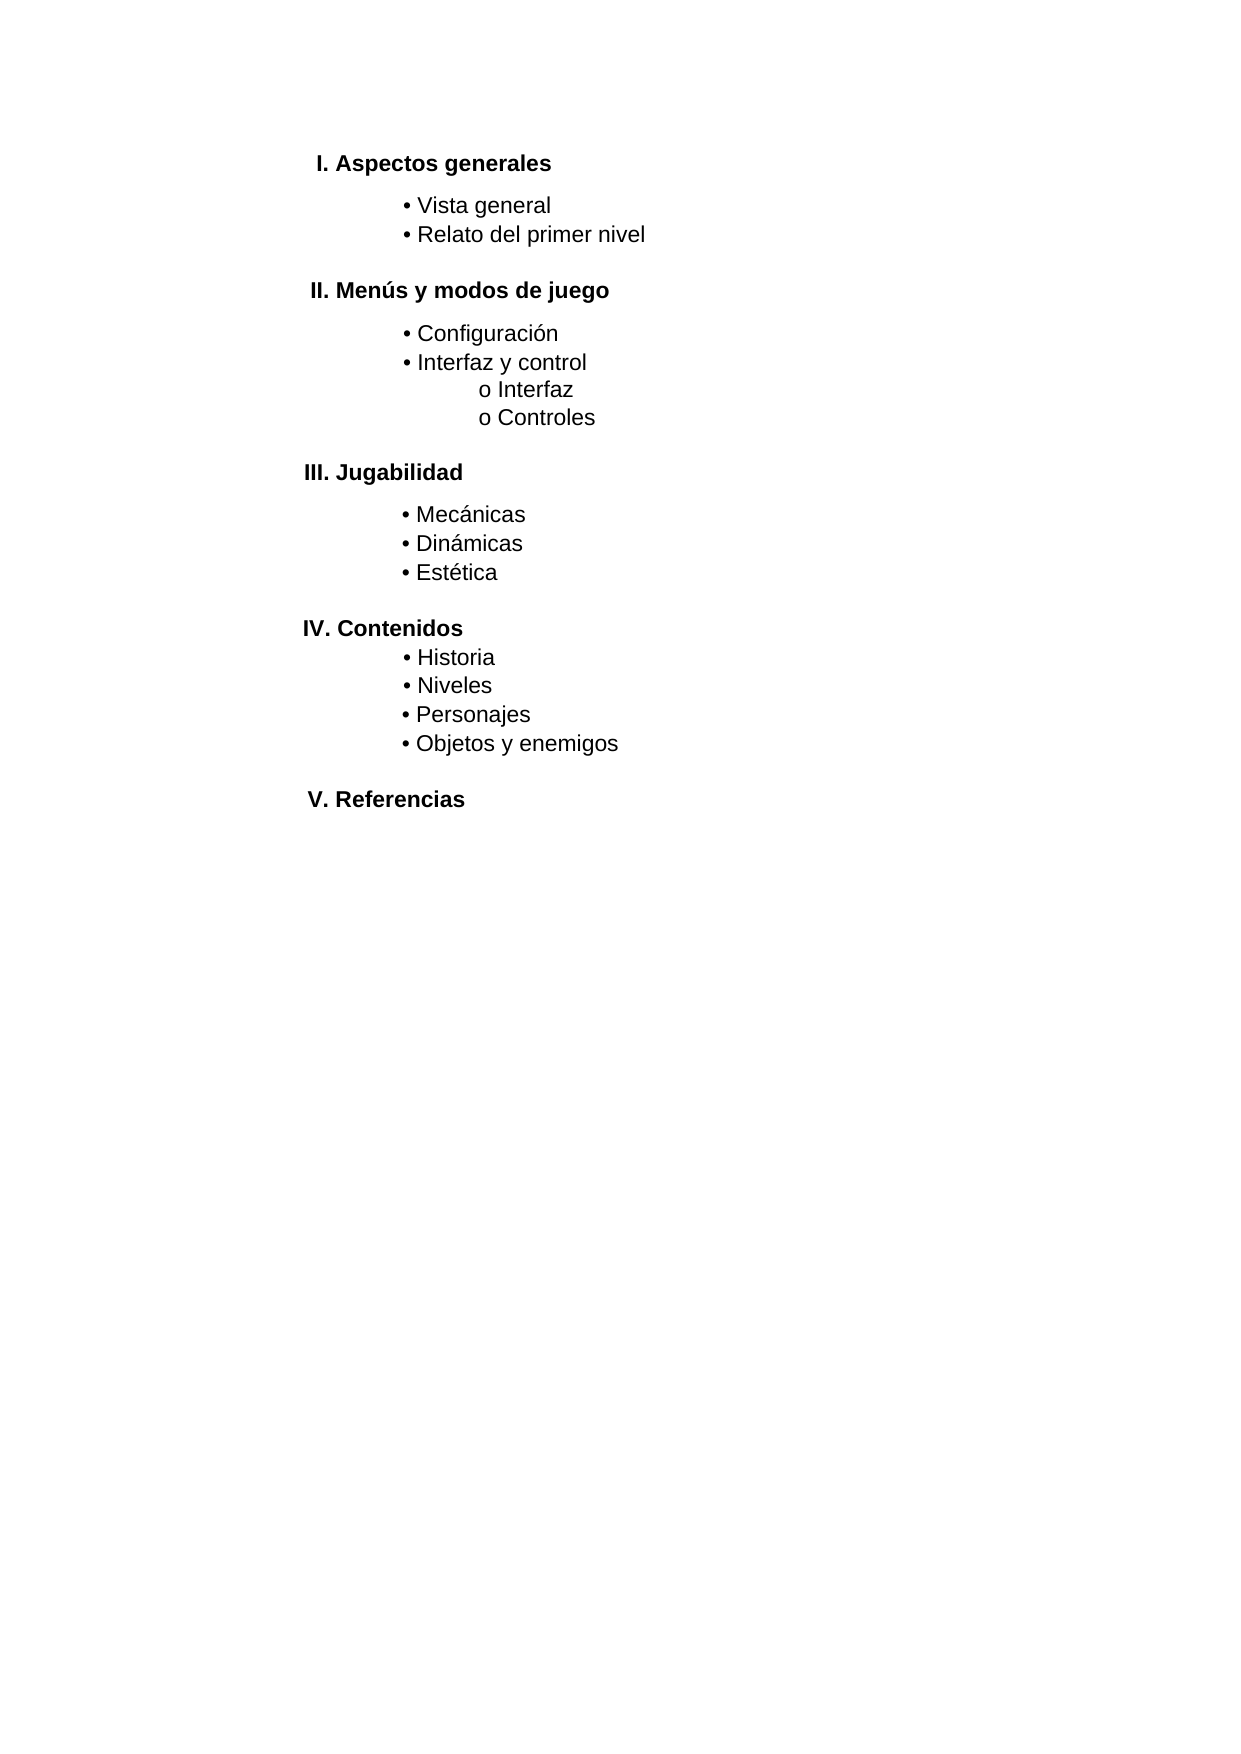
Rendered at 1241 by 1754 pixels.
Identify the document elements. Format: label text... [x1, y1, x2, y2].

text III. Jugabilidad [304, 459, 1090, 485]
text • Estética [402, 559, 1090, 585]
text I. Aspectos generales [316, 150, 1090, 176]
text IV. Contenidos [303, 615, 1090, 642]
text • Personajes [402, 701, 1090, 728]
text • Objetos y enemigos [402, 730, 1090, 756]
text II. Menús y modos de juego [310, 277, 1090, 304]
text o Controles [478, 404, 1090, 430]
text • Niveles [403, 672, 1090, 699]
text o Interfaz [478, 376, 1090, 403]
text • Vista general [403, 192, 1090, 219]
text • Relato del primer nivel [403, 221, 1090, 248]
text • Dinámicas [402, 530, 1090, 557]
text • Mecánicas [402, 501, 1090, 528]
text • Historia [403, 644, 1090, 670]
text • Configuración [403, 320, 1090, 347]
text • Interfaz y control [403, 349, 1090, 375]
text V. Referencias [307, 786, 1090, 813]
